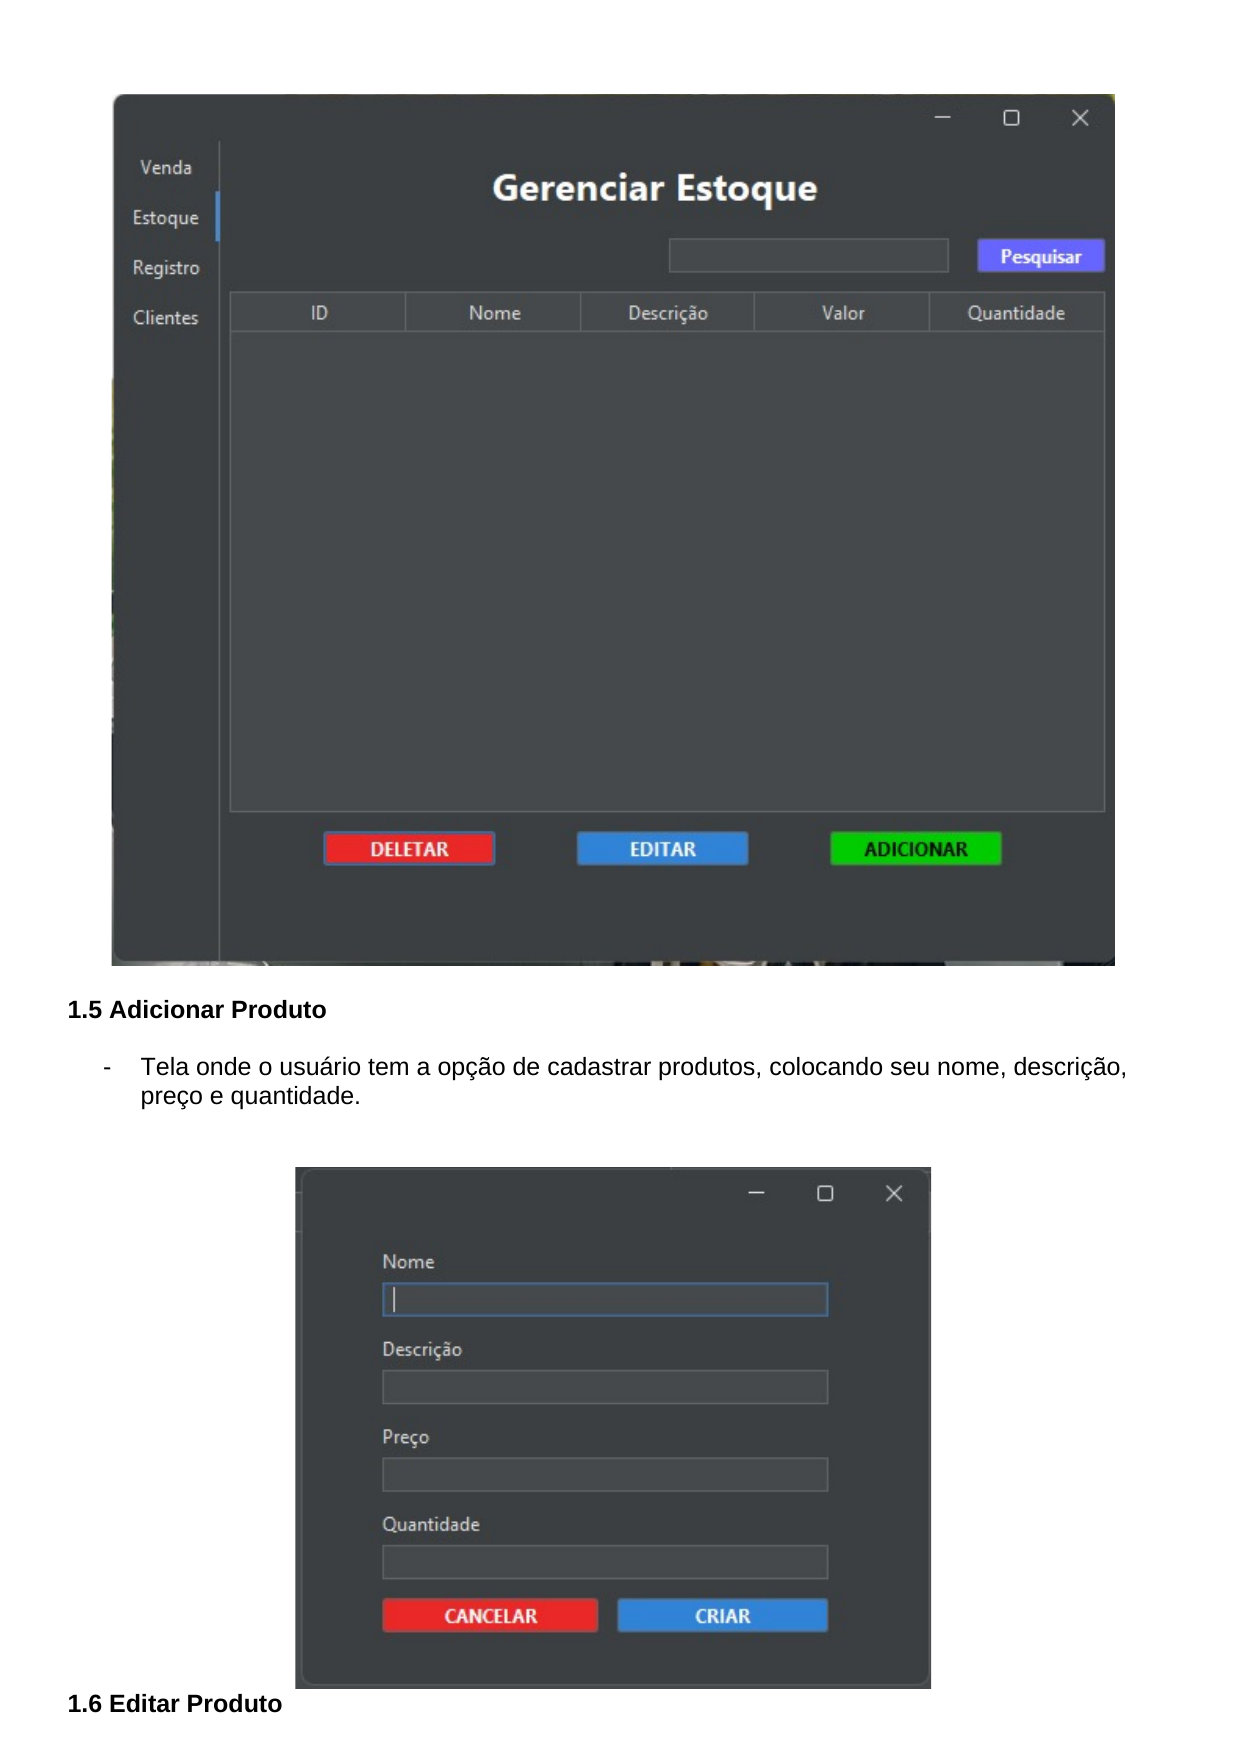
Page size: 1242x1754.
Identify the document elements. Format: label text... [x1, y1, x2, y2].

picture [111, 94, 1115, 966]
text 1.5 Adicionar Produto [67, 995, 1159, 1023]
picture [295, 1167, 932, 1689]
text 1.6 Editar Produto [67, 1689, 1159, 1718]
list Tela onde o usuário tem a opção de cadastrar produtos, colocando seu nome, descrição, preço e quantidade. [103, 1052, 1159, 1110]
